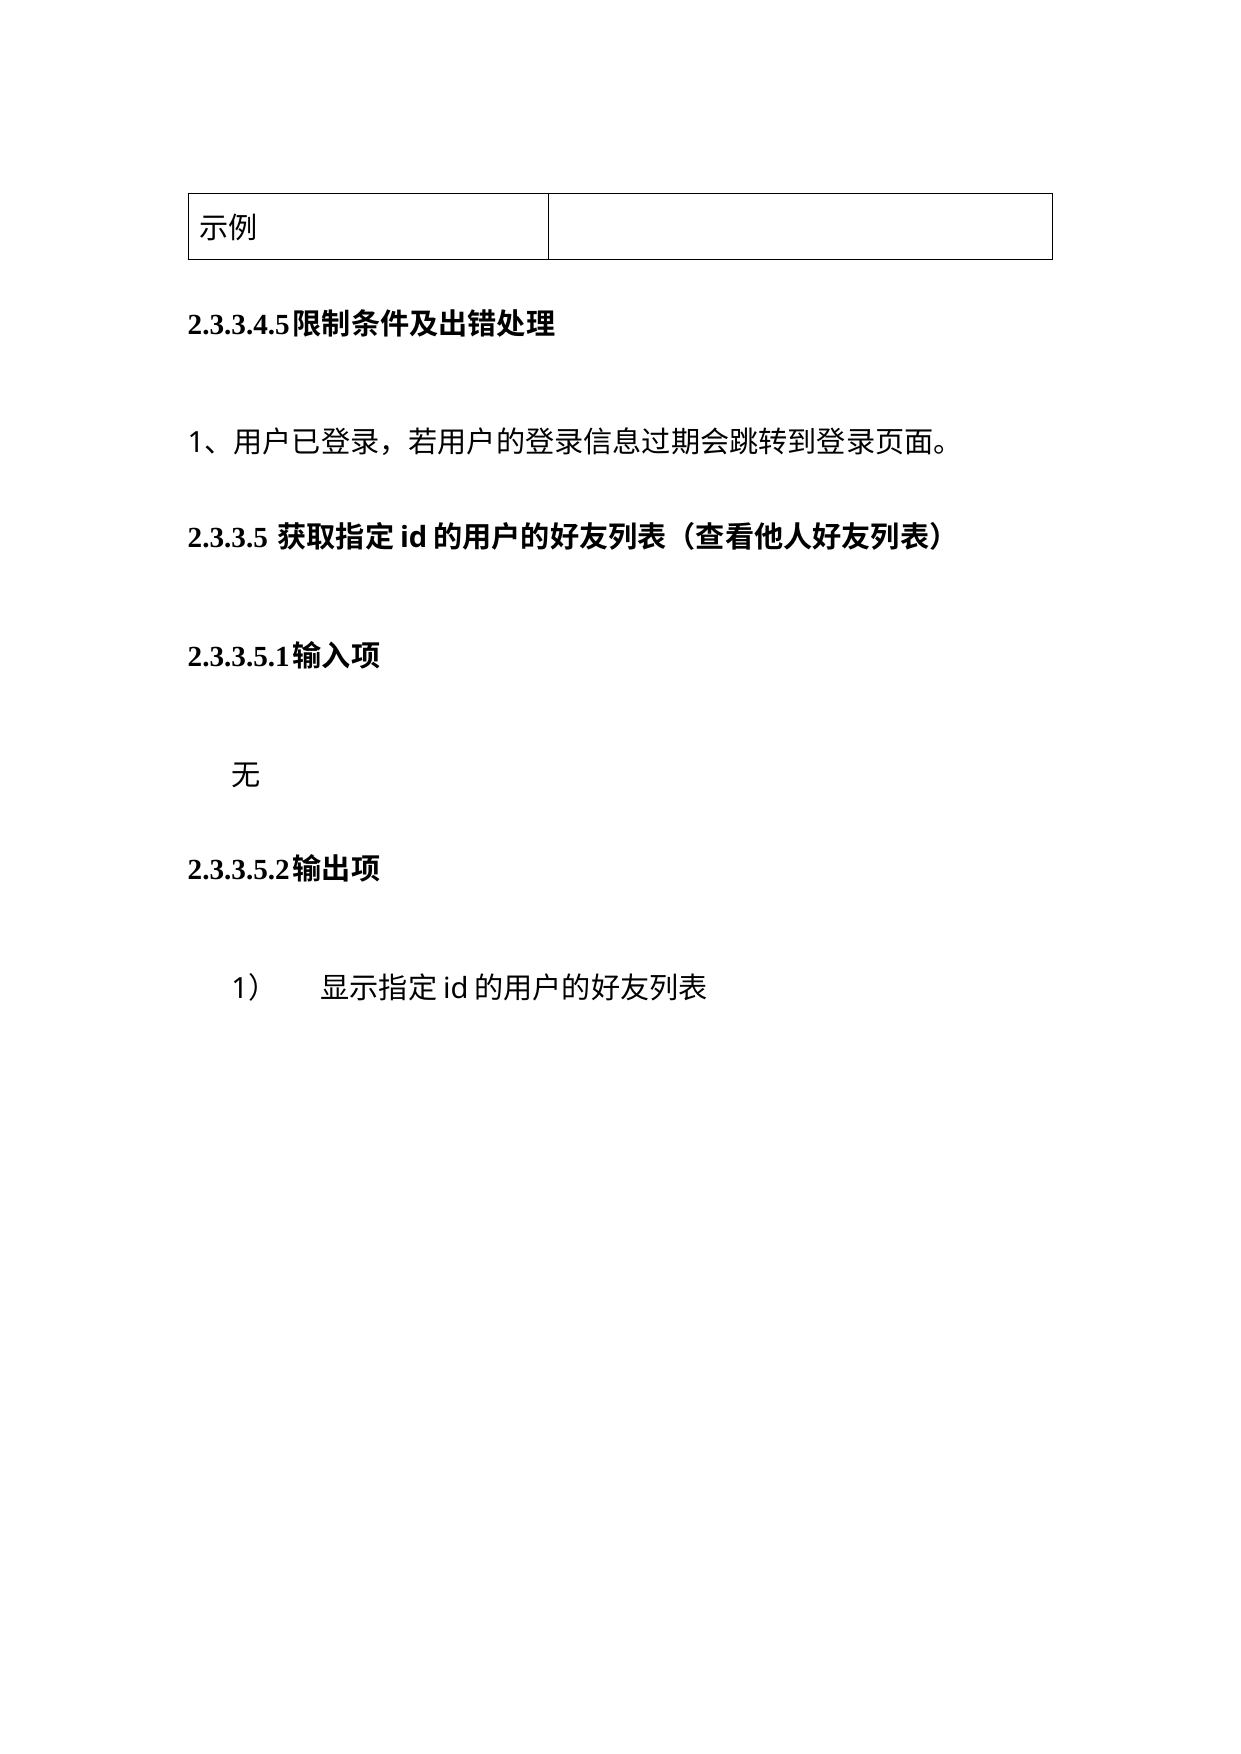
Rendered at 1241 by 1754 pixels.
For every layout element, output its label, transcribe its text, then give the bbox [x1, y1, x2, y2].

table_cell 示例 [189, 194, 548, 259]
text 1、用户已登录，若用户的登录信息过期会跳转到登录页面。 [187, 408, 1053, 473]
subtitle 输出项 [187, 834, 1053, 899]
list 显示指定id的用户的好友列表 [231, 953, 1053, 1018]
subtitle 获取指定id的用户的好友列表（查看他人好友列表） [187, 502, 1053, 567]
text 无 [187, 740, 1053, 805]
table_cell [549, 194, 1052, 259]
subtitle 限制条件及出错处理 [187, 289, 1053, 354]
subtitle 输入项 [187, 621, 1053, 686]
